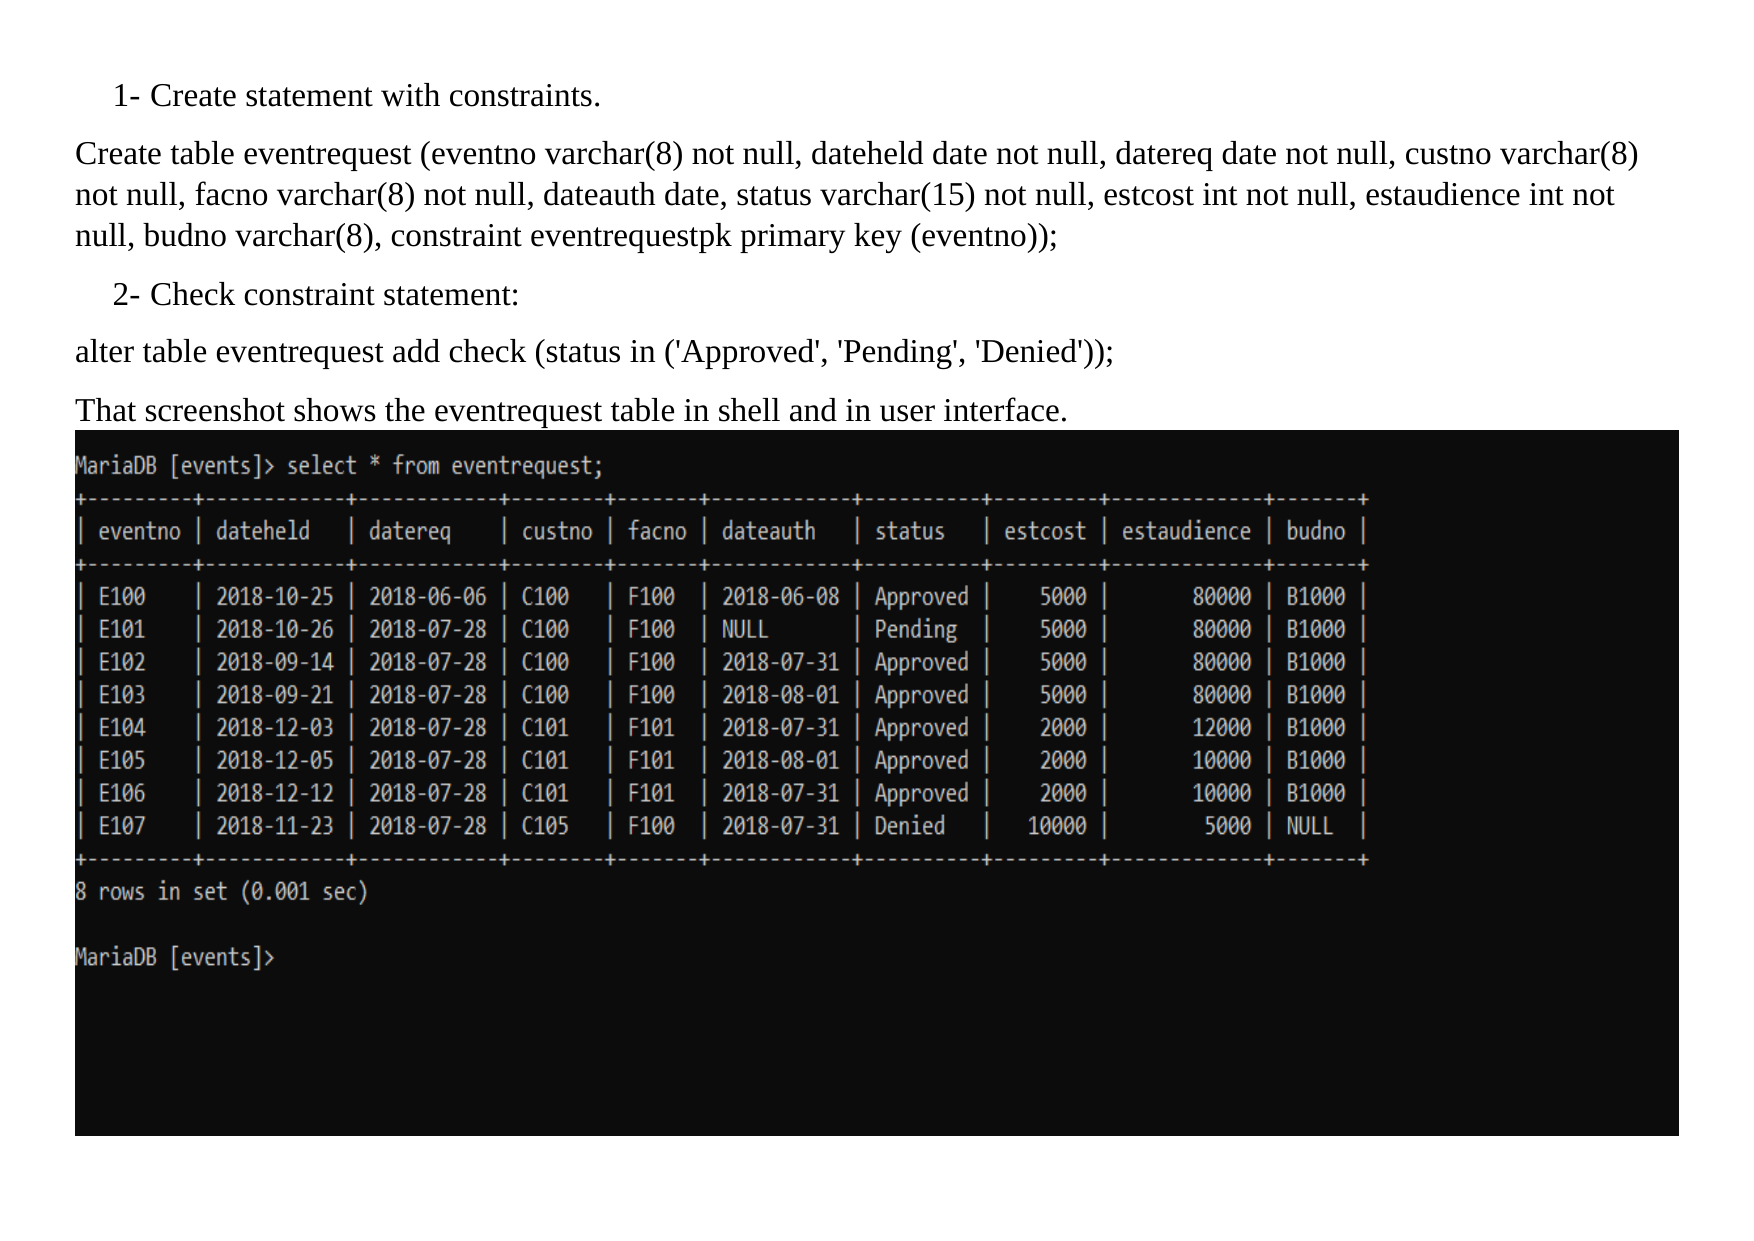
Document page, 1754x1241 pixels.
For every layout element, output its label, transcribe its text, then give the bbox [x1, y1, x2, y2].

picture [75, 430, 1679, 1136]
list Check constraint statement: [112, 274, 1679, 312]
text Create table eventrequest (eventno varchar(8) not null, dateheld date not null, datereq date not null, custno varchar(8) not null, facno varchar(8) not null, dateauth date, status varchar(15) not null, estcost int not null, estaudience int not null, budno varchar(8), constraint eventrequestpk primary key (eventno)); [75, 133, 1679, 254]
text That screenshot shows the eventrequest table in shell and in user interface. [75, 390, 1679, 430]
text alter table eventrequest add check (status in ('Approved', 'Pending', 'Denied')); [75, 332, 1679, 370]
list Create statement with constraints. [112, 75, 1679, 113]
